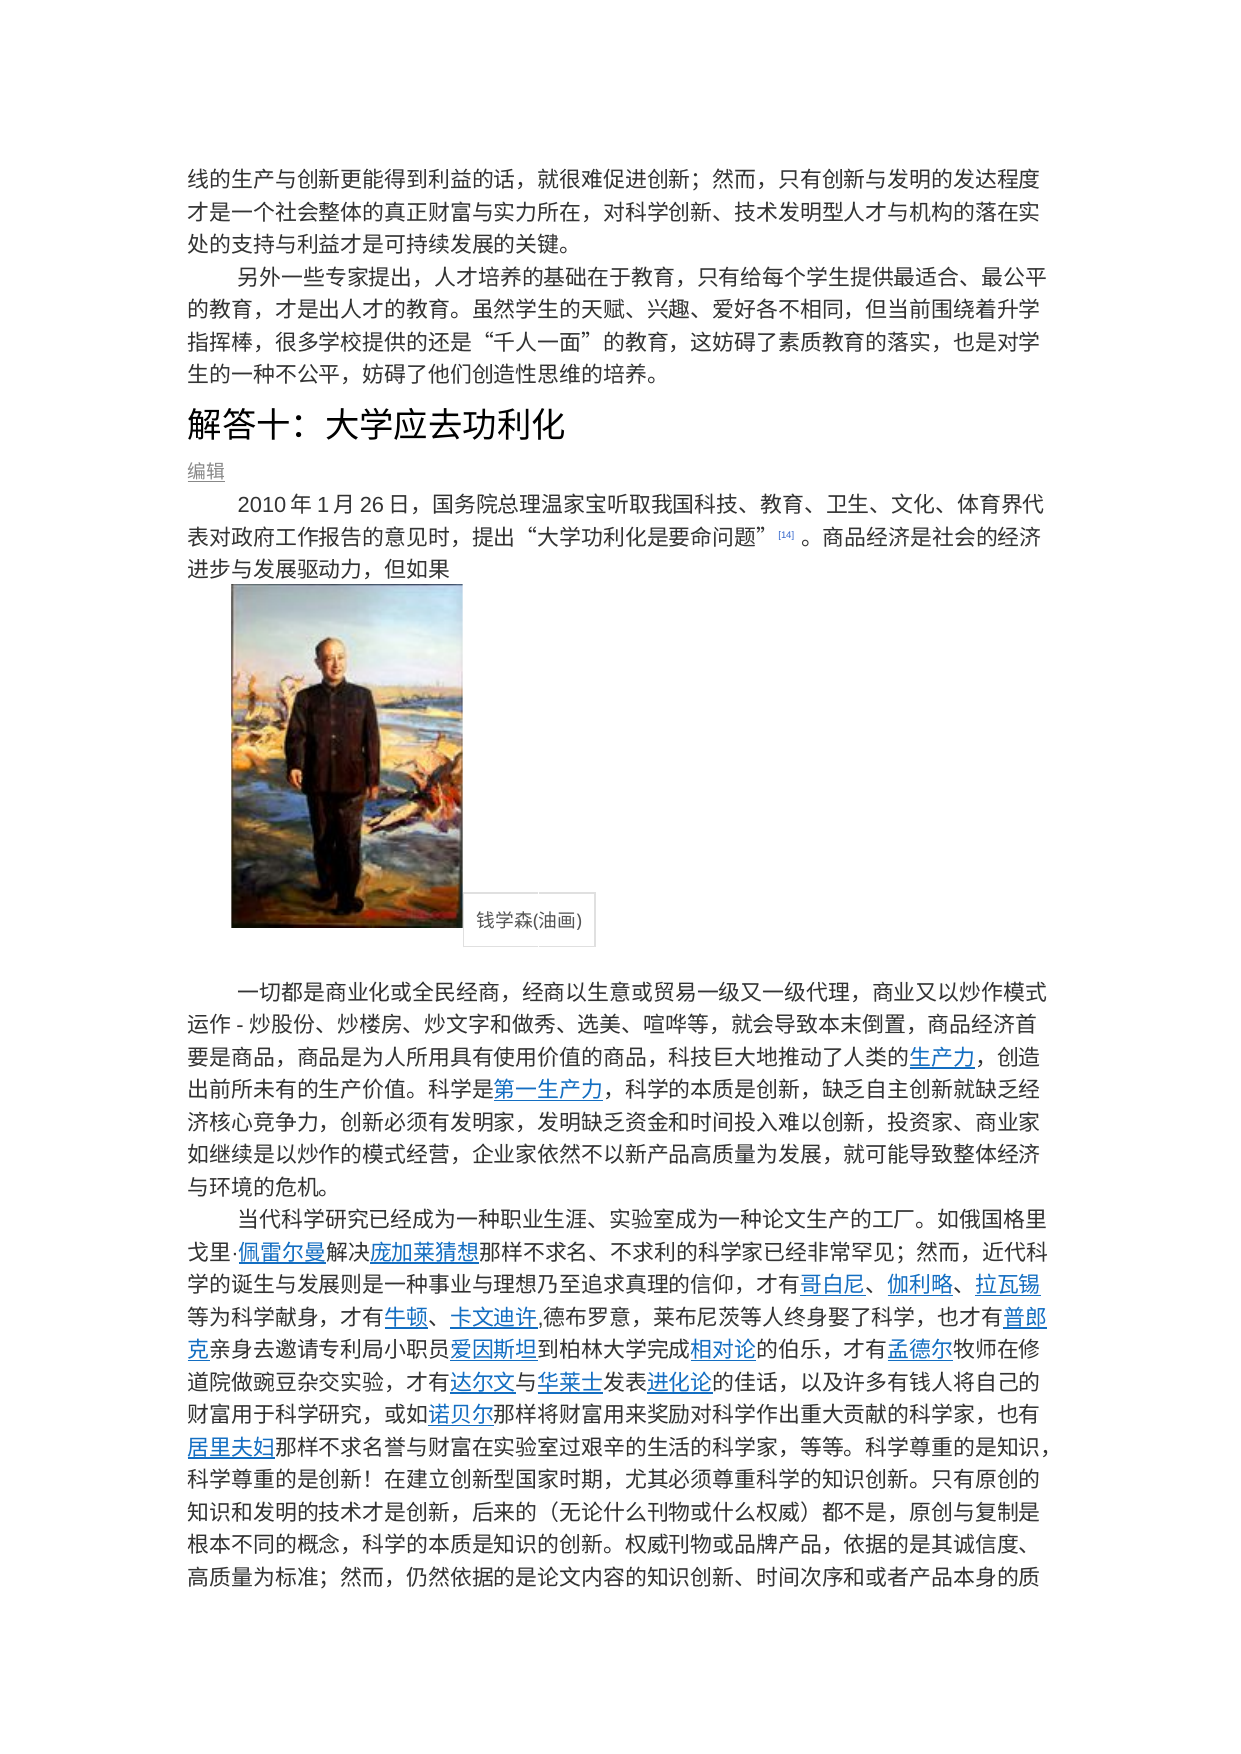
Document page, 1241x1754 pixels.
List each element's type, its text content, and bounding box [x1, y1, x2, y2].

text 另外一些专家提出，人才培养的基础在于教育，只有给每个学生提供最适合、最公平的教育，才是出人才的教育。虽然学生的天赋、兴趣、爱好各不相同，但当前围绕着升学指挥棒，很多学校提供的还是“千人一面”的教育，这妨碍了素质教育的落实，也是对学生的一种不公平，妨碍了他们创造性思维的培养。 [187, 259, 1053, 389]
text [187, 1202, 1053, 1592]
picture [231, 584, 463, 928]
text 解答十：大学应去功利化 [187, 389, 1053, 454]
text 2010年1月26日，国务院总理温家宝听取我国科技、教育、卫生、文化、体育界代表对政府工作报告的意见时，提出“大学功利化是要命问题”[14] 。商品经济是社会的经济进步与发展驱动力，但如果 [187, 487, 1053, 584]
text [187, 162, 1053, 259]
text 一切都是商业化或全民经商，经商以生意或贸易一级又一级代理，商业又以炒作模式运作 - 炒股份、炒楼房、炒文字和做秀、选美、喧哗等，就会导致本末倒置，商品经济首要是商品，商品是为人所用具有使用价值的商品，科技巨大地推动了人类的生产力，创造出前所未有的生产价值。科学是第一生产力，科学的本质是创新，缺乏自主创新就缺乏经济核心竞争力，创新必须有发明家，发明缺乏资金和时间投入难以创新，投资家、商业家如继续是以炒作的模式经营，企业家依然不以新产品高质量为发展，就可能导致整体经济与环境的危机。 [187, 974, 1053, 1202]
text 编辑 [187, 454, 1053, 487]
text 钱学森(油画) [187, 584, 1053, 974]
